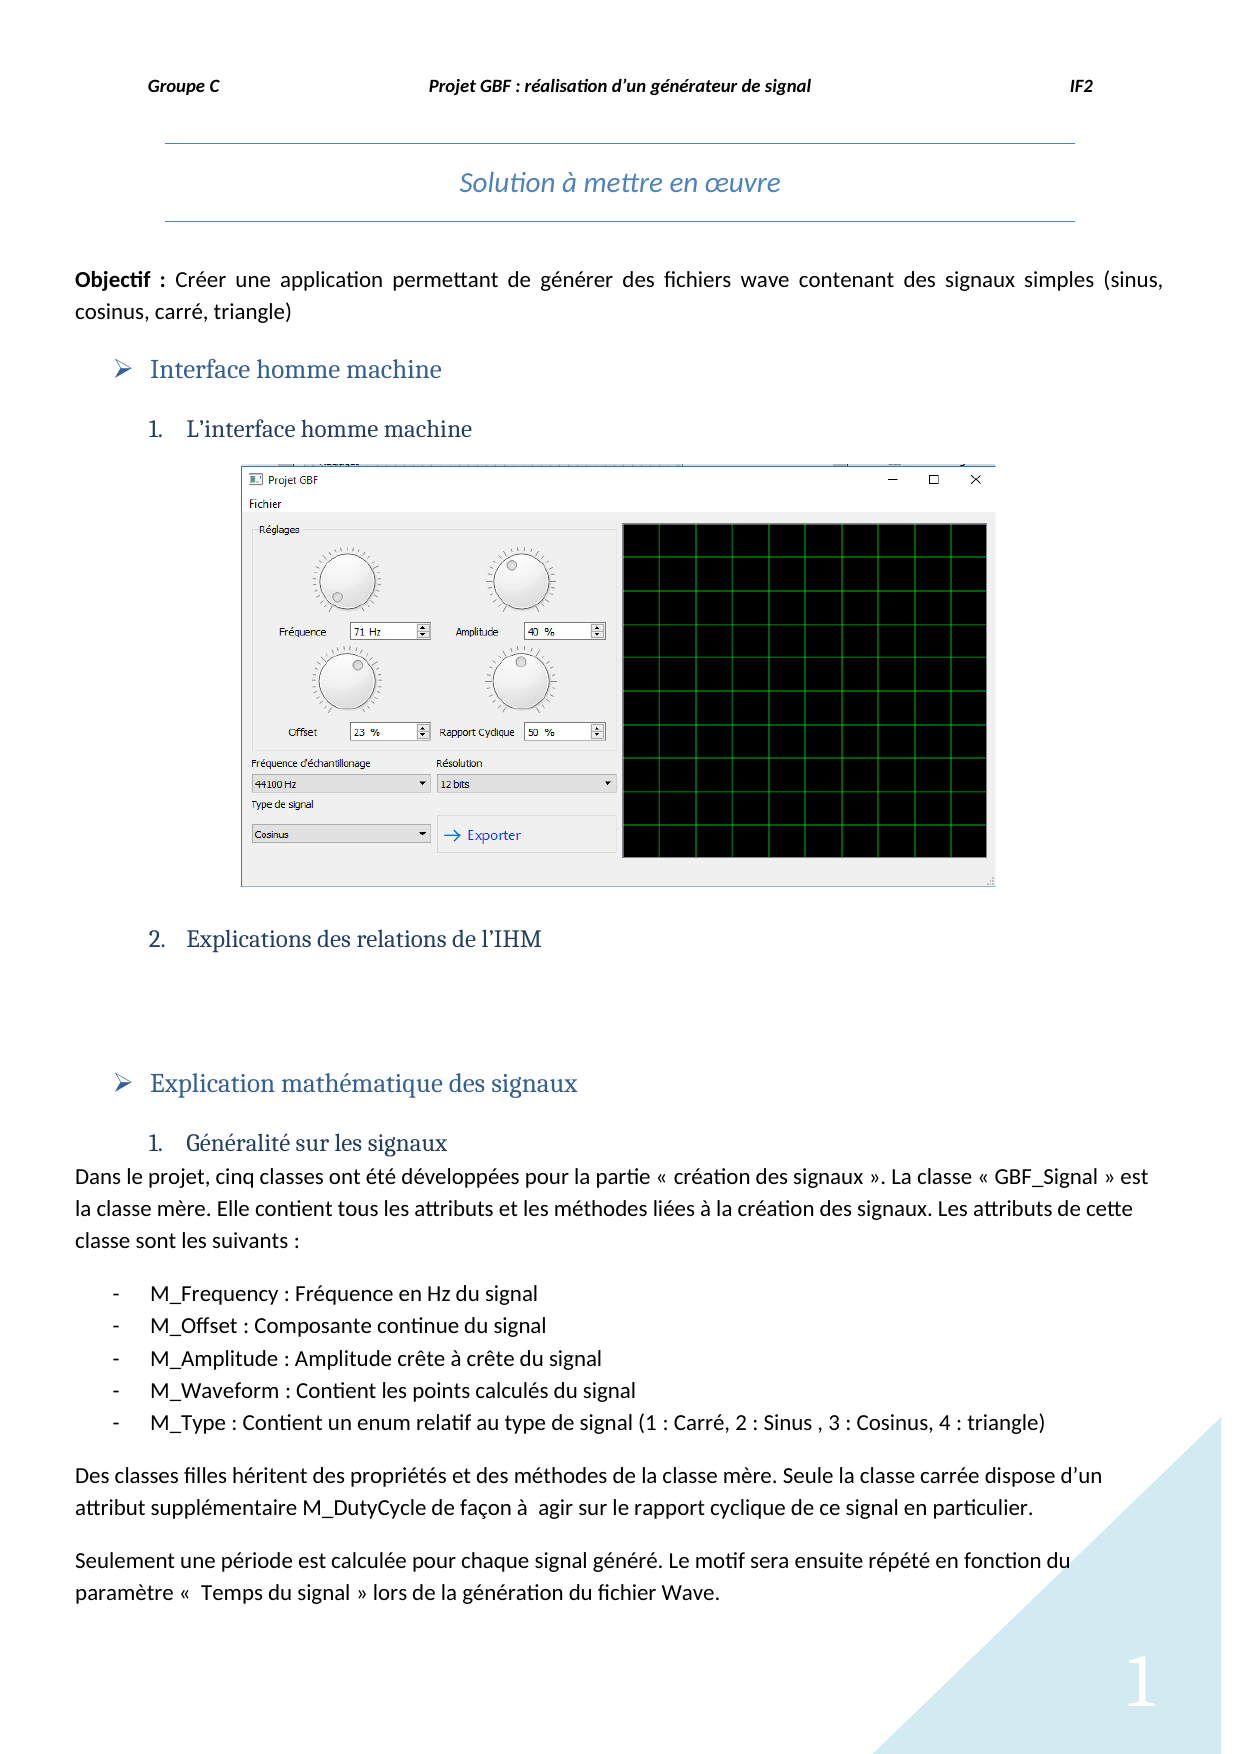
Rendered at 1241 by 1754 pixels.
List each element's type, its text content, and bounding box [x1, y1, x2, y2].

list M_Frequency : Fréquence en Hz du signal [112, 1279, 1165, 1307]
picture [241, 464, 996, 887]
subtitle Explication mathématique des signaux [112, 1068, 1165, 1099]
subtitle Généralité sur les signaux [149, 1129, 1165, 1158]
subtitle Explications des relations de l’IHM [149, 925, 1165, 954]
list M_Waveform : Contient les points calculés du signal [112, 1376, 1165, 1404]
text Solution à mettre en œuvre [165, 144, 1075, 221]
list M_Type : Contient un enum relatif au type de signal (1 : Carré, 2 : Sinus , 3 : Cosinus, 4 : triangle) [112, 1408, 1165, 1436]
subtitle L’interface homme machine [149, 415, 1165, 443]
subtitle Interface homme machine [112, 354, 1165, 385]
text Objectif : Créer une application permettant de générer des fichiers wave contenant des signaux simples (sinus, cosinus, carré, triangle) [75, 265, 1165, 325]
list M_Offset : Composante continue du signal [112, 1312, 1165, 1339]
text Dans le projet, cinq classes ont été développées pour la partie « création des signaux ». La classe « GBF_Signal » est la classe mère. Elle contient tous les attributs et les méthodes liées à la création des signaux. Les attributs de cette classe sont les suivants : [75, 1162, 1165, 1254]
text Des classes filles héritent des propriétés et des méthodes de la classe mère. Seule la classe carrée dispose d’un attribut supplémentaire M_DutyCycle de façon à agir sur le rapport cyclique de ce signal en particulier. [75, 1461, 1165, 1521]
list M_Amplitude : Amplitude crête à crête du signal [112, 1344, 1165, 1372]
